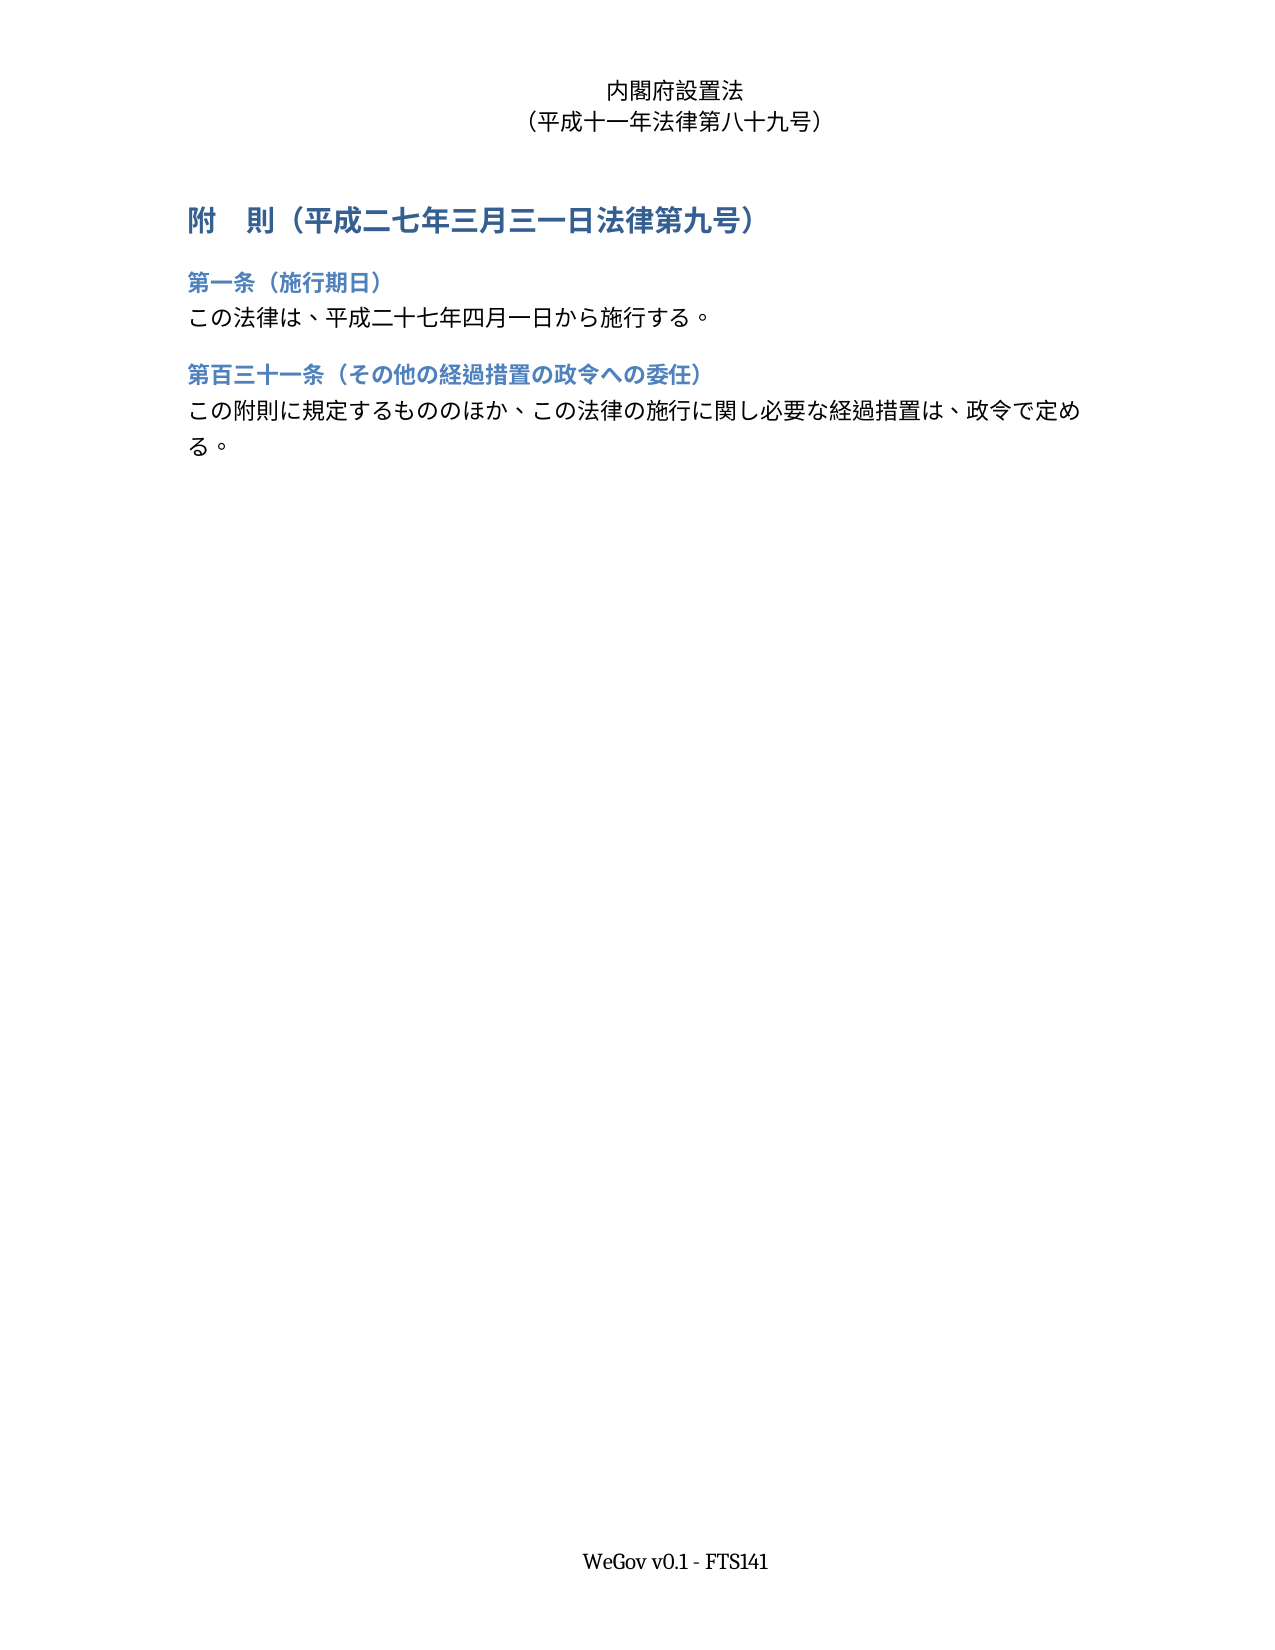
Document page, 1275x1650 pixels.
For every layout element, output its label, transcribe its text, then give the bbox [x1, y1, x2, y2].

subtitle 第百三十一条（その他の経過措置の政令への委任） [187, 359, 1087, 390]
subtitle 附 則（平成二七年三月三一日法律第九号） [187, 200, 1087, 240]
text この法律は、平成二十七年四月一日から施行する。 [187, 302, 1087, 334]
text この附則に規定するもののほか、この法律の施行に関し必要な経過措置は、政令で定める。 [187, 395, 1087, 462]
subtitle 第一条（施行期日） [187, 266, 1087, 298]
